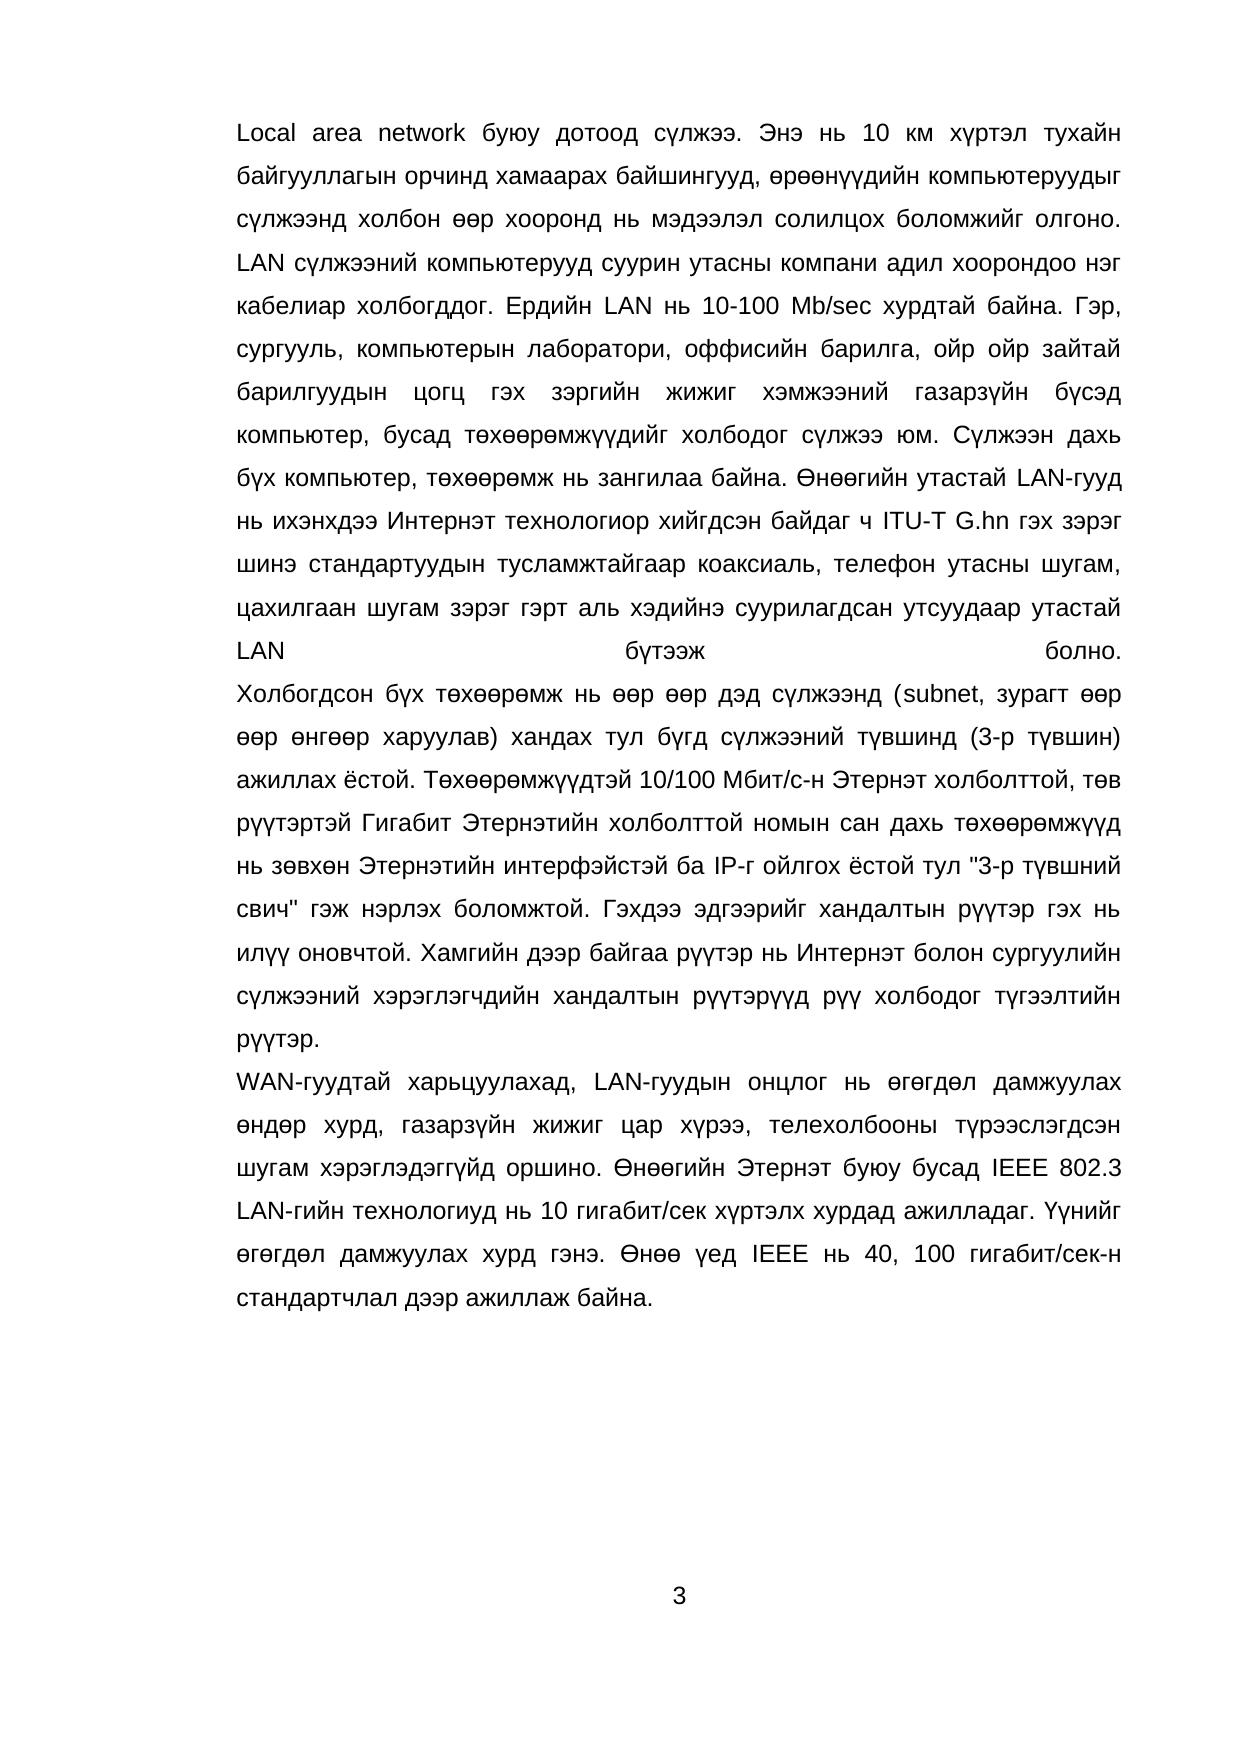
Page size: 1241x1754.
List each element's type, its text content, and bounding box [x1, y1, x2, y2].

text Local area network буюу дотоод сүлжээ. Энэ нь 10 км хүртэл тухайн байгууллагын орчинд хамаарах байшингууд, өрөөнүүдийн компьютеруудыг сүлжээнд холбон өөр хооронд нь мэдээлэл солилцох боломжийг олгоно. LAN сүлжээний компьютерууд суурин утасны компани адил хоорондоо нэг кабелиар холбогддог. Ердийн LAN нь 10-100 Mb/sec хурдтай байна. Гэр, сургууль, компьютерын лаборатори, оффисийн барилга, ойр ойр зайтай барилгуудын цогц гэх зэргийн жижиг хэмжээний газарзүйн бүсэд компьютер, бусад төхөөрөмжүүдийг холбодог сүлжээ юм. Сүлжээн дахь бүх компьютер, төхөөрөмж нь зангилаа байна. Өнөөгийн утастай LAN-гууд нь ихэнхдээ Интернэт технологиор хийгдсэн байдаг ч ITU-T G.hn гэх зэрэг шинэ стандартуудын тусламжтайгаар коаксиаль, телефон утасны шугам, цахилгаан шугам зэрэг гэрт аль хэдийнэ суурилагдсан утсуудаар утастай LAN бүтээж болно. Холбогдсон бүх төхөөрөмж нь өөр өөр дэд сүлжээнд (subnet, зурагт өөр өөр өнгөөр харуулав) хандах тул бүгд сүлжээний түвшинд (3-р түвшин) ажиллах ёстой. Төхөөрөмжүүдтэй 10/100 Мбит/с-н Этернэт холболттой, төв рүүтэртэй Гигабит Этернэтийн холболттой номын сан дахь төхөөрөмжүүд нь зөвхөн Этернэтийн интерфэйстэй ба IP-г ойлгох ёстой тул "3-р түвшний свич" гэж нэрлэх боломжтой. Гэхдээ эдгээрийг хандалтын рүүтэр гэх нь илүү оновчтой. Хамгийн дээр байгаа рүүтэр нь Интернэт болон сургуулийн сүлжээний хэрэглэгчдийн хандалтын рүүтэрүүд рүү холбодог түгээлтийн рүүтэр. WAN-гуудтай харьцуулахад, LAN-гуудын онцлог нь өгөгдөл дамжуулах өндөр хурд, газарзүйн жижиг цар хүрээ, телехолбооны түрээслэгдсэн шугам хэрэглэдэггүйд оршино. Өнөөгийн Этернэт буюу бусад IEEE 802.3 LAN-гийн технологиуд нь 10 гигабит/сек хүртэлх хурдад ажилладаг. Үүнийг өгөгдөл дамжуулах хурд гэнэ. Өнөө үед IEEE нь 40, 100 гигабит/сек-н стандартчлал дээр ажиллаж байна. [236, 118, 1122, 1311]
text 3 [236, 1581, 1122, 1609]
